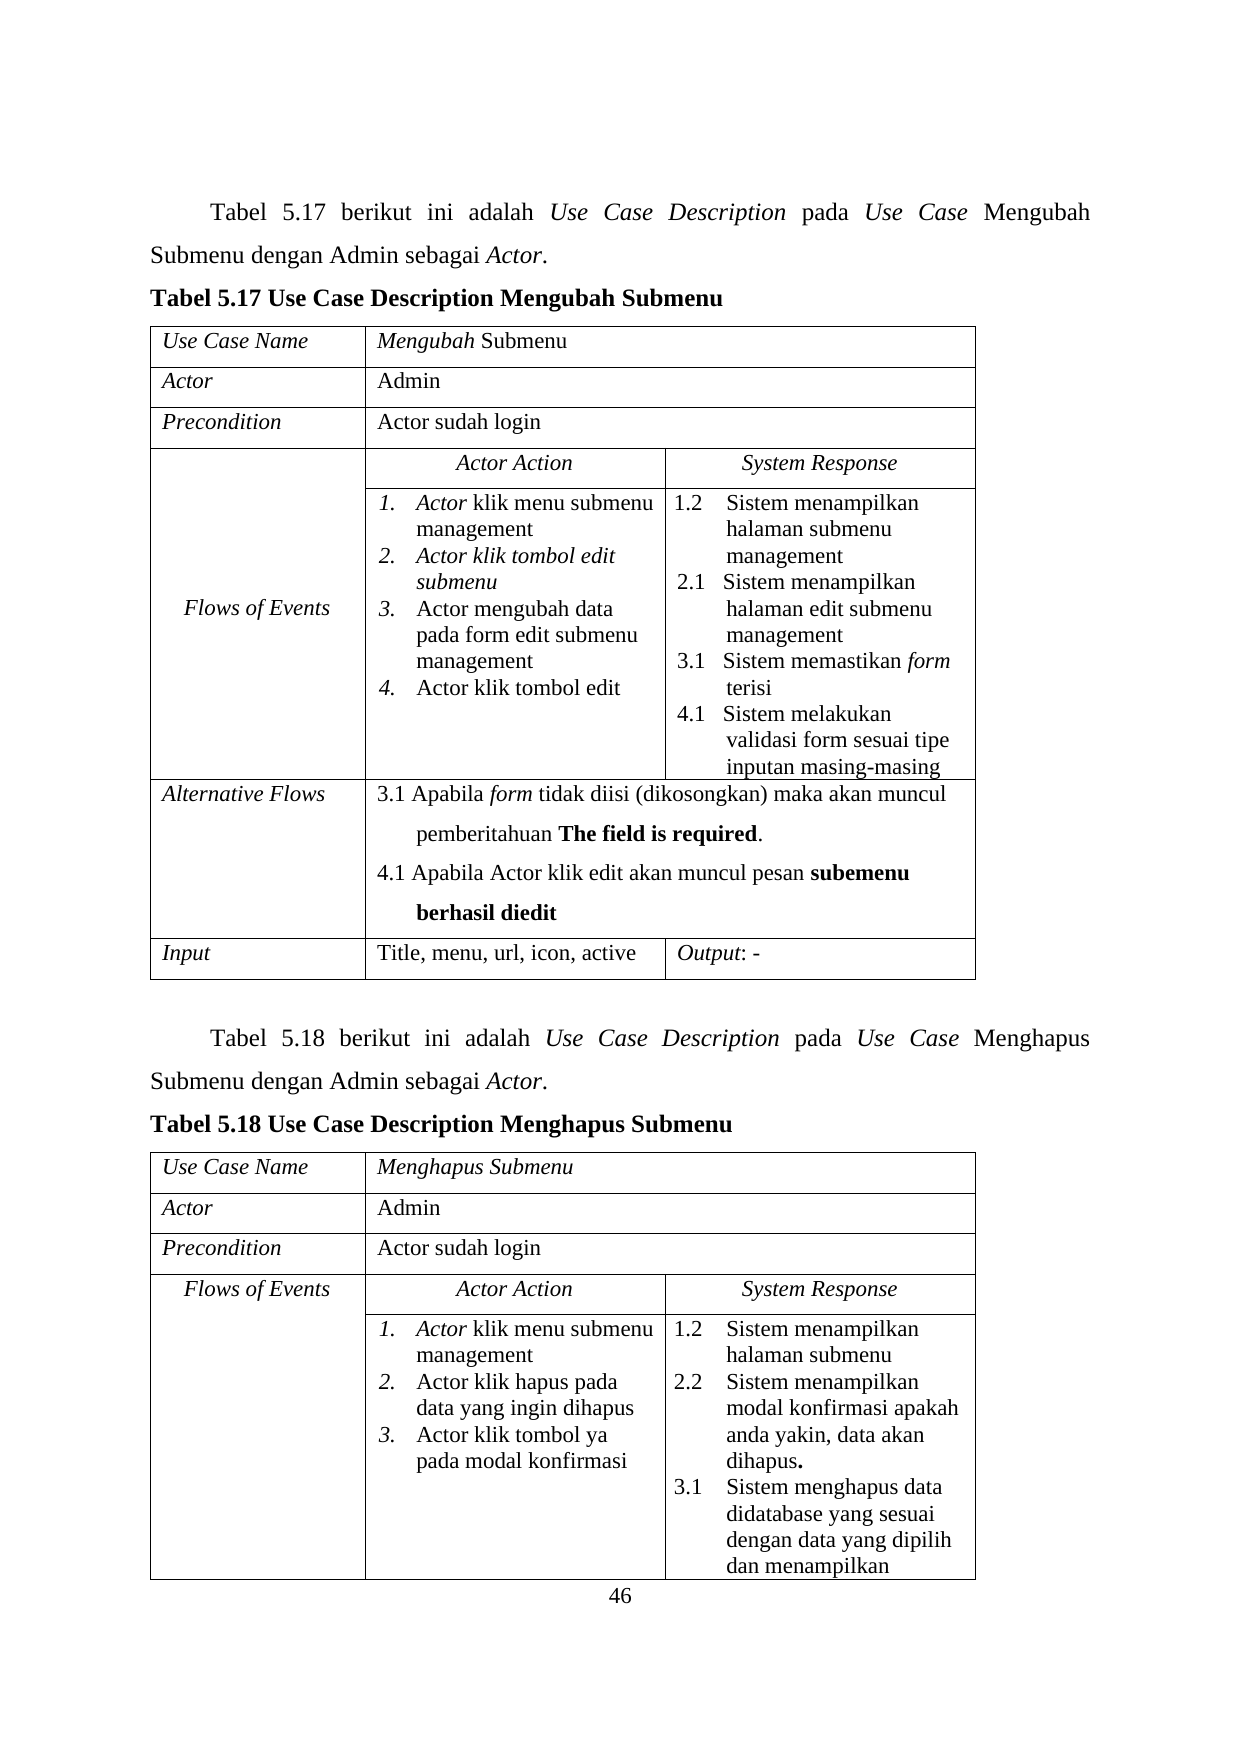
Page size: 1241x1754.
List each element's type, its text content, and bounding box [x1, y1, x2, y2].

table_cell Alternative Flows [151, 780, 365, 938]
table_cell Sistem menampilkan halaman submenu management 2.1 Sistem menampilkan halaman edit submenu management 3.1 Sistem memastikan form terisi 4.1 Sistem melakukan validasi form sesuai tipe inputan masing-masing [666, 489, 975, 779]
table_cell Actor Action [366, 449, 665, 488]
table_header Use Case Name [151, 327, 365, 367]
table_cell Title, menu, url, icon, active [366, 939, 665, 978]
table_cell Precondition [151, 408, 365, 448]
table_cell Input [151, 939, 365, 978]
table_cell Admin [366, 1194, 975, 1233]
table_cell 3.1 Apabila form tidak diisi (dikosongkan) maka akan muncul pemberitahuan The field is required. 4.1 Apabila Actor klik edit akan muncul pesan subemenu berhasil diedit [366, 780, 975, 938]
table_cell Flows of Events [151, 1275, 365, 1579]
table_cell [666, 1315, 975, 1579]
table_cell Admin [366, 368, 975, 407]
text Tabel 5.18 berikut ini adalah Use Case Description pada Use Case Menghapus Submenu dengan Admin sebagai Actor. [150, 1023, 1090, 1094]
table_cell Flows of Events [151, 449, 365, 779]
table_cell Output: - [666, 939, 975, 978]
text Tabel 5.18 Use Case Description Menghapus Submenu [150, 1109, 1090, 1138]
table_header Menghapus Submenu [366, 1153, 975, 1193]
table_cell Precondition [151, 1234, 365, 1274]
text Tabel 5.17 berikut ini adalah Use Case Description pada Use Case Mengubah Submenu dengan Admin sebagai Actor. [150, 197, 1090, 268]
table_cell System Response [666, 1275, 975, 1314]
table_header Mengubah Submenu [366, 327, 975, 367]
text Tabel 5.17 Use Case Description Mengubah Submenu [150, 283, 1090, 312]
table_header Use Case Name [151, 1153, 365, 1193]
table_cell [366, 1315, 665, 1579]
table_cell Actor sudah login [366, 1234, 975, 1274]
table_cell Actor sudah login [366, 408, 975, 448]
table_cell Actor klik menu submenu management Actor klik tombol edit submenu Actor mengubah data pada form edit submenu management Actor klik tombol edit [366, 489, 665, 779]
table_cell Actor [151, 368, 365, 407]
table_cell Actor Action [366, 1275, 665, 1314]
table_cell Actor [151, 1194, 365, 1233]
table_cell System Response [666, 449, 975, 488]
